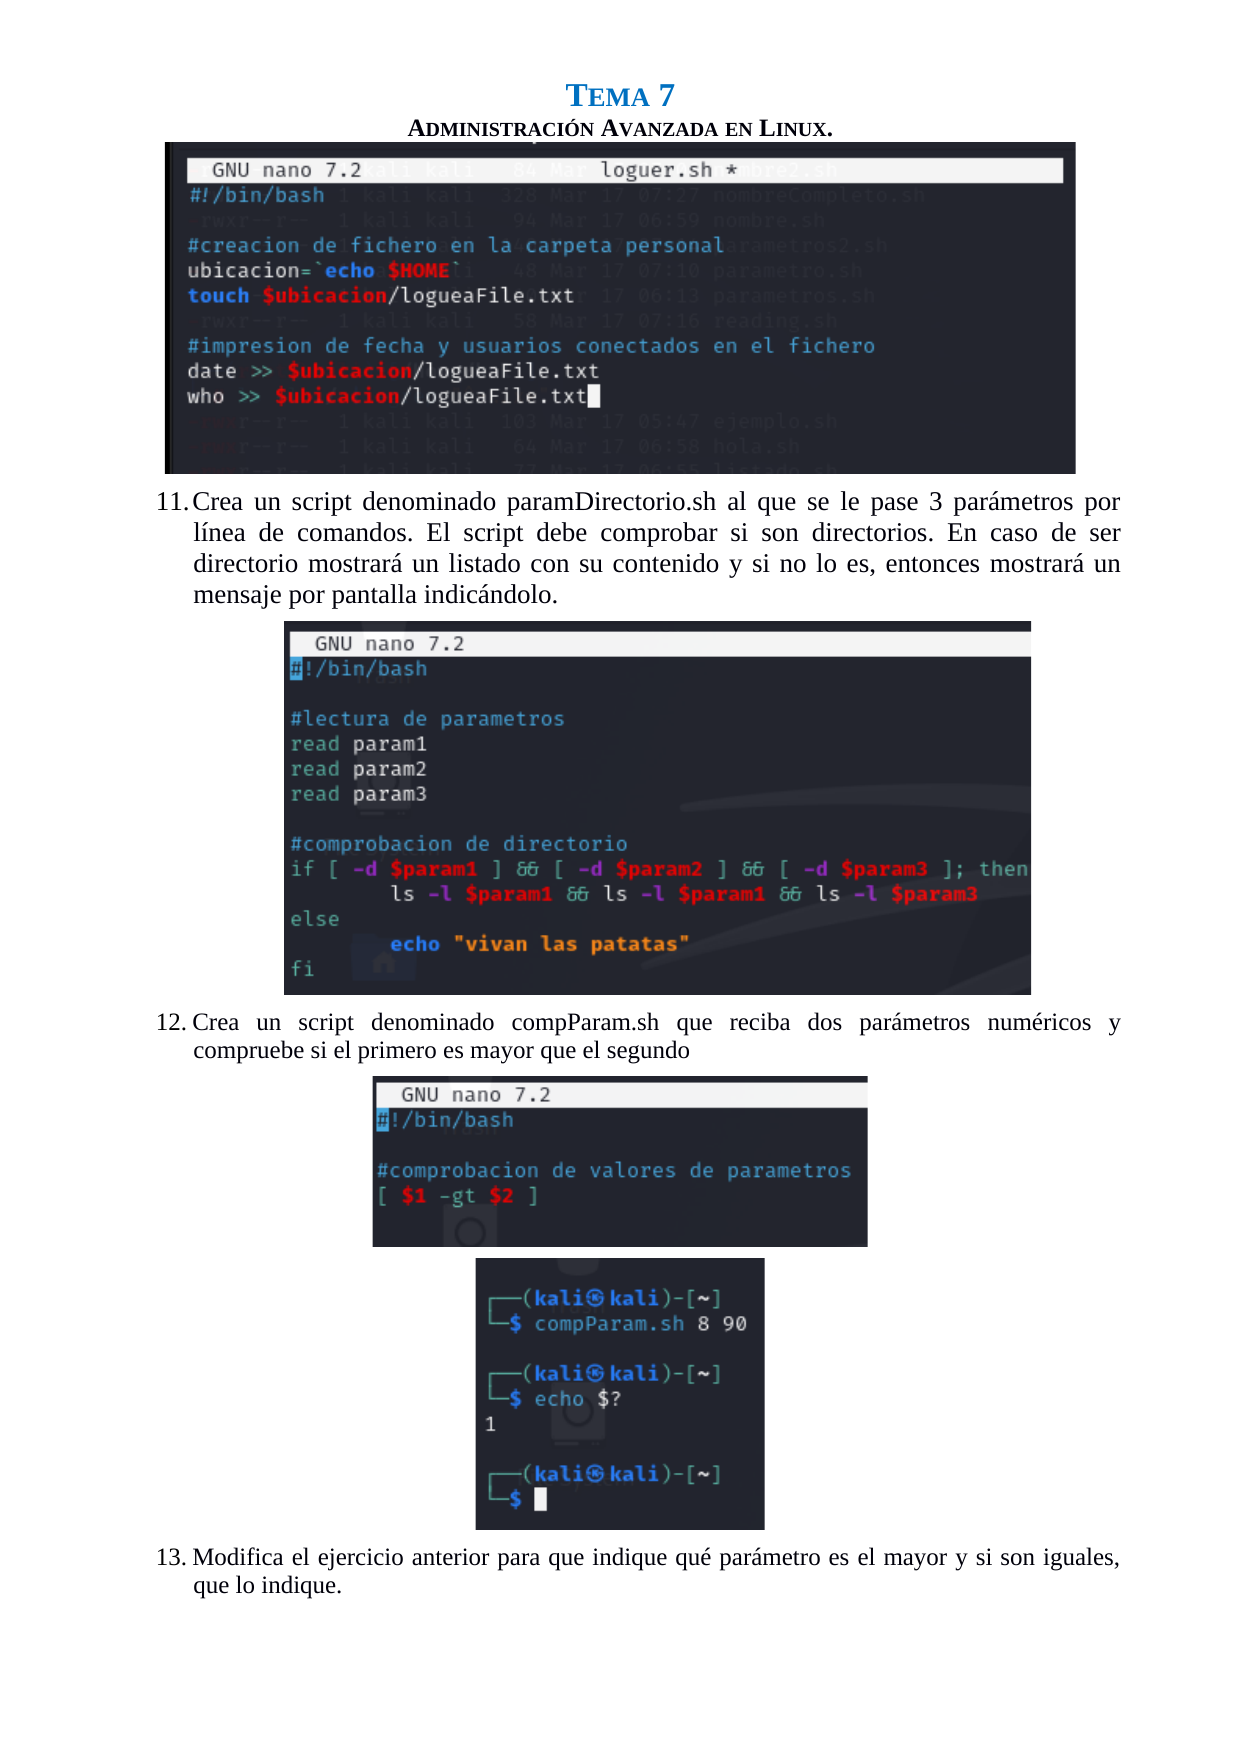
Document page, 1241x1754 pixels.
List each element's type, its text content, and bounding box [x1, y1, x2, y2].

picture [164, 142, 1076, 474]
list Modifica el ejercicio anterior para que indique qué parámetro es el mayor y si son iguales, que lo indique. [156, 1542, 1122, 1599]
list Crea un script denominado compParam.sh que reciba dos parámetros numéricos y compruebe si el primero es mayor que el segundo [156, 1007, 1122, 1064]
picture [475, 1258, 765, 1530]
picture [284, 621, 1032, 995]
picture [372, 1076, 868, 1247]
